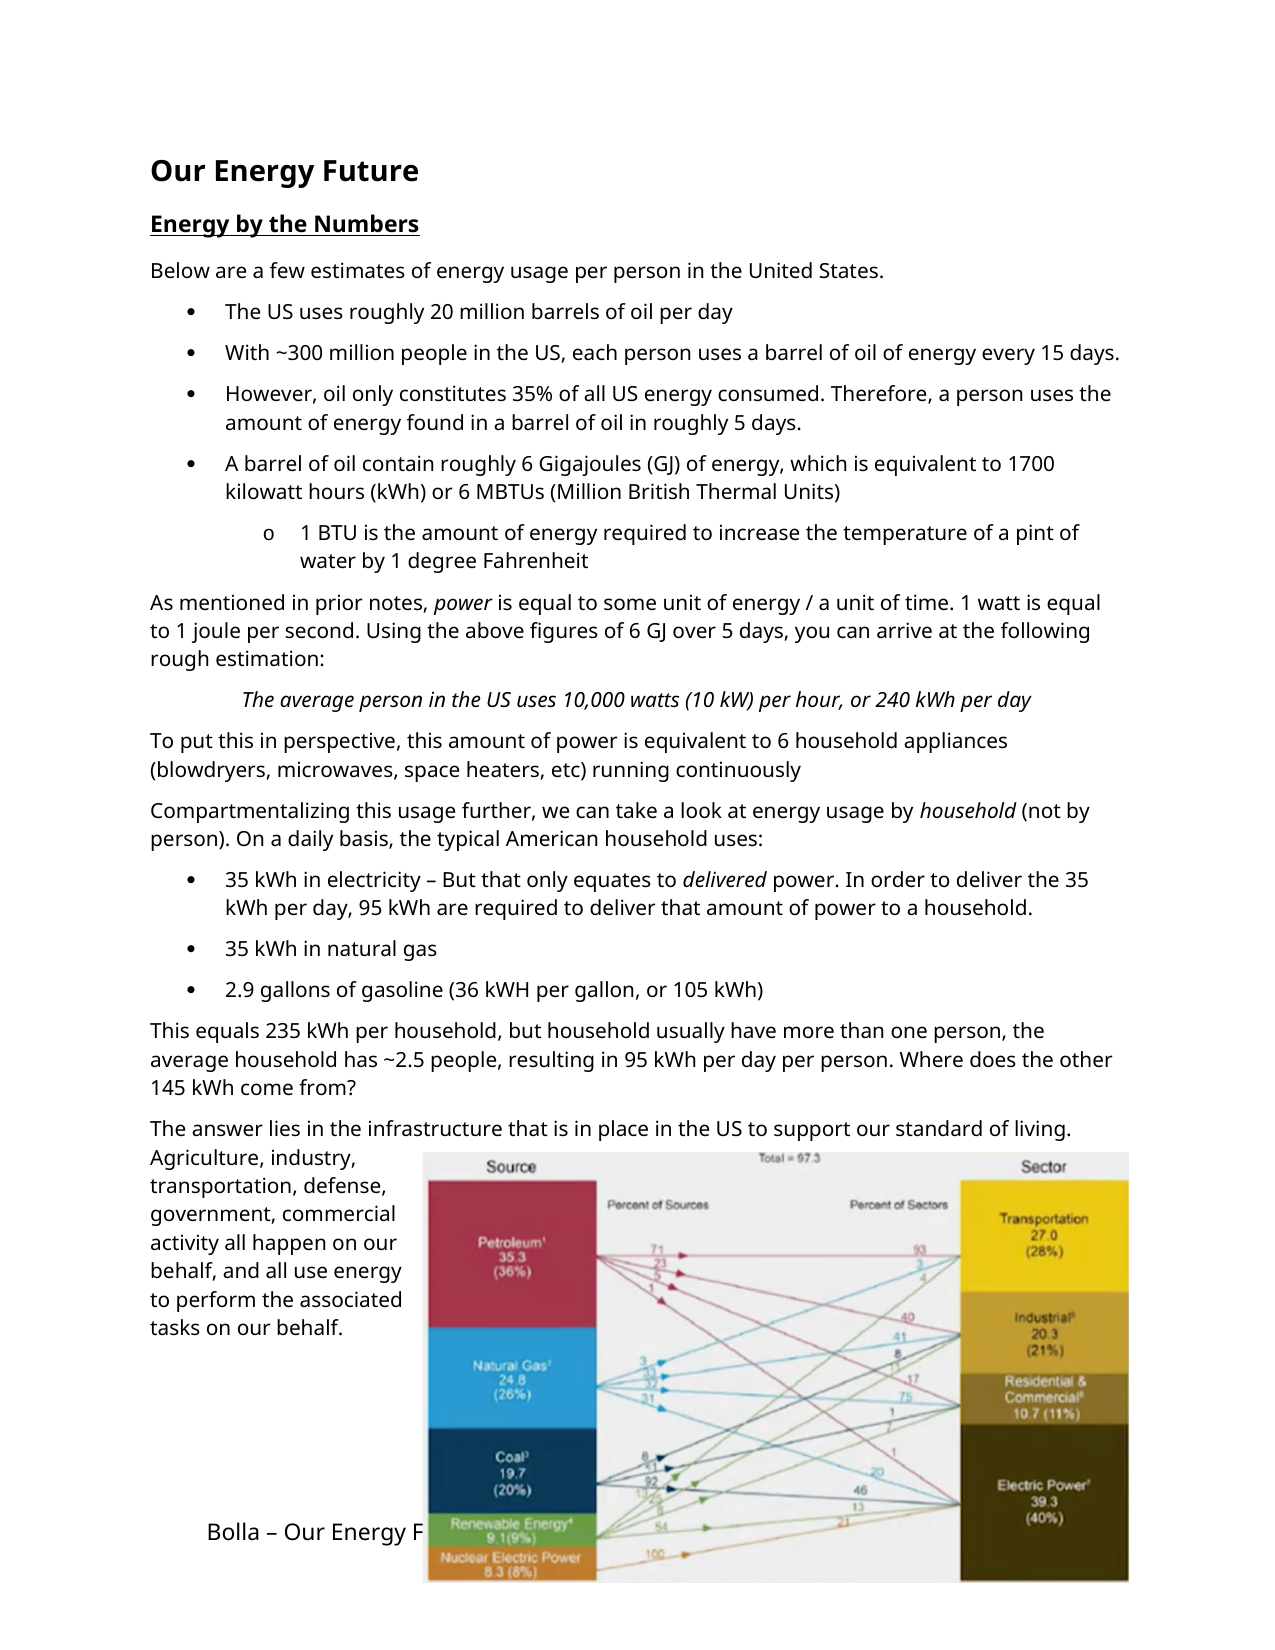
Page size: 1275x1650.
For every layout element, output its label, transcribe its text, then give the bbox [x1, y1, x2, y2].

list With ~300 million people in the US, each person uses a barrel of oil of energy every 15 days. [187, 338, 1125, 367]
list 1 BTU is the amount of energy required to increase the temperature of a pint of water by 1 degree Fahrenheit [262, 518, 1125, 575]
text As mentioned in prior notes, power is equal to some unit of energy / a unit of time. 1 watt is equal to 1 joule per second. Using the above figures of 6 GJ over 5 days, you can arrive at the following rough estimation: [150, 588, 1125, 673]
text This equals 235 kWh per household, but household usually have more than one person, the average household has ~2.5 people, resulting in 95 kWh per day per person. Where does the other 145 kWh come from? [150, 1016, 1125, 1102]
list However, oil only constitutes 35% of all US energy consumed. Therefore, a person uses the amount of energy found in a barrel of oil in roughly 5 days. [187, 379, 1125, 436]
list The US uses roughly 20 million barrels of oil per day [187, 297, 1125, 326]
text Below are a few estimates of energy usage per person in the United States. [150, 257, 1125, 285]
list 35 kWh in electricity – But that only equates to delivered power. In order to deliver the 35 kWh per day, 95 kWh are required to deliver that amount of power to a household. [187, 865, 1125, 922]
text To put this in perspective, this amount of power is equivalent to 6 household appliances (blowdryers, microwaves, space heaters, etc) running continuously [150, 726, 1125, 783]
text Energy by the Numbers [150, 208, 1125, 239]
text The average person in the US uses 10,000 watts (10 kW) per hour, or 240 kWh per day [150, 685, 1125, 714]
list A barrel of oil contain roughly 6 Gigajoules (GJ) of energy, which is equivalent to 1700 kilowatt hours (kWh) or 6 MBTUs (Million British Thermal Units) [187, 449, 1125, 506]
text The answer lies in the infrastructure that is in place in the US to support our standard of living. Agriculture, industry, transportation, defense, government, commercial activity all happen on our behalf, and all use energy to perform the associated tasks on our behalf. [150, 1114, 1125, 1370]
picture [421, 1152, 1130, 1581]
text Our Energy Future [150, 150, 1125, 190]
list 2.9 gallons of gasoline (36 kWH per gallon, or 105 kWh) [187, 975, 1125, 1004]
text Compartmentalizing this usage further, we can take a look at energy usage by household (not by person). On a daily basis, the typical American household uses: [150, 796, 1125, 853]
list 35 kWh in natural gas [187, 934, 1125, 963]
